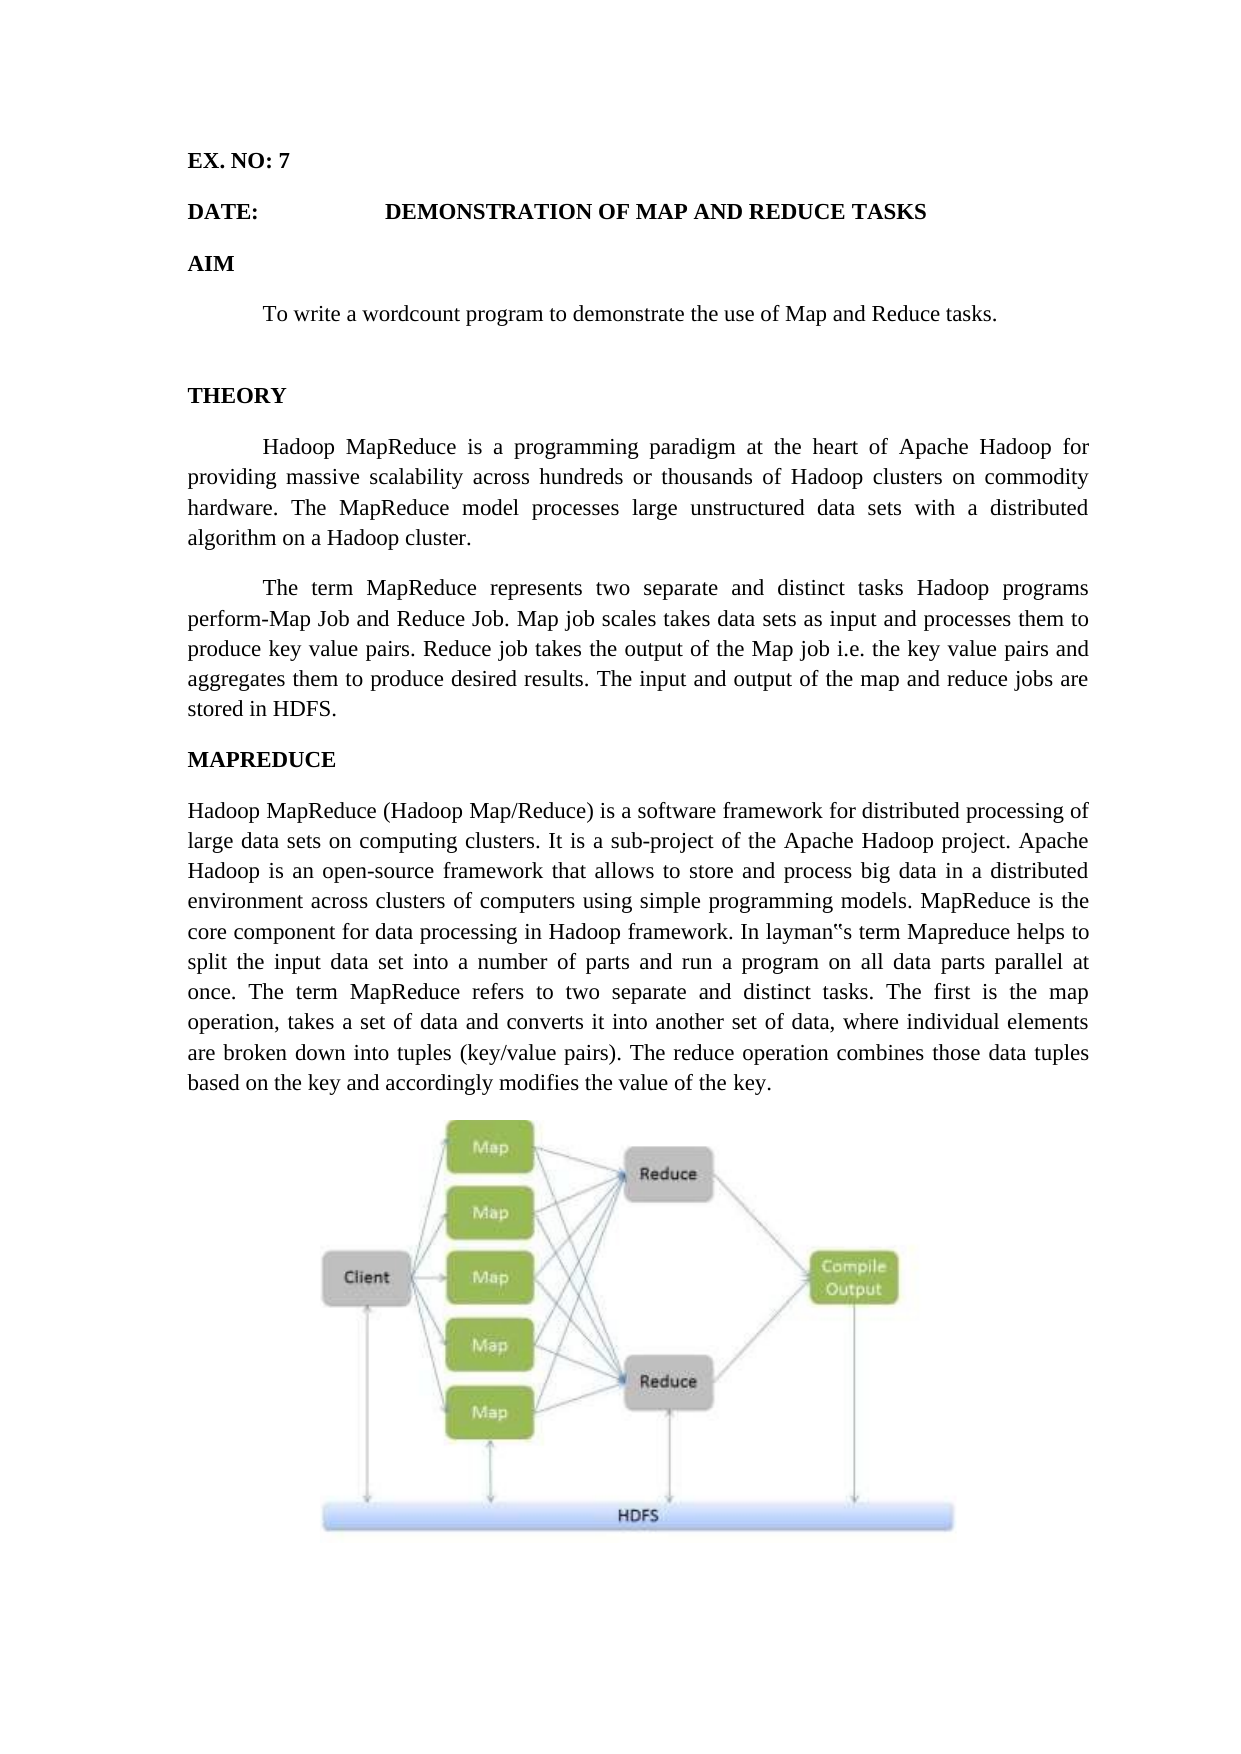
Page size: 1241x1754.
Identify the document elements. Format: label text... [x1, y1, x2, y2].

text EX. NO: 7 [187, 147, 1103, 173]
text THEORY [187, 382, 1103, 409]
picture [319, 1120, 957, 1543]
text AIM [187, 249, 1103, 276]
text DATE: DEMONSTRATION OF MAP AND REDUCE TASKS [187, 198, 1103, 225]
text Hadoop MapReduce is a programming paradigm at the heart of Apache Hadoop for providing massive scalability across hundreds or thousands of Hadoop clusters on commodity hardware. The MapReduce model processes large unstructured data sets with a distributed algorithm on a Hadoop cluster. [187, 433, 1090, 550]
text Hadoop MapReduce (Hadoop Map/Reduce) is a software framework for distributed processing of large data sets on computing clusters. It is a sub-project of the Apache Hadoop project. Apache Hadoop is an open-source framework that allows to store and process big data in a distributed environment across clusters of computers using simple programming models. MapReduce is the core component for data processing in Hadoop framework. In layman‟s term Mapreduce helps to split the input data set into a number of parts and run a program on all data parts parallel at once. The term MapReduce refers to two separate and distinct tasks. The first is the map operation, takes a set of data and converts it into another set of data, where individual elements are broken down into tuples (key/value pairs). The reduce operation combines those data tuples based on the key and accordingly modifies the value of the key. [187, 797, 1091, 1095]
text MAPREDUCE [187, 746, 1103, 773]
text The term MapReduce represents two separate and distinct tasks Hadoop programs perform-Map Job and Reduce Job. Map job scales takes data sets as input and processes them to produce key value pairs. Reduce job takes the output of the Map job i.e. the key value pairs and aggregates them to produce desired results. The input and output of the map and reduce jobs are stored in HDFS. [187, 574, 1091, 722]
text To write a wordcount program to demonstrate the use of Map and Reduce tasks. [262, 300, 1103, 327]
